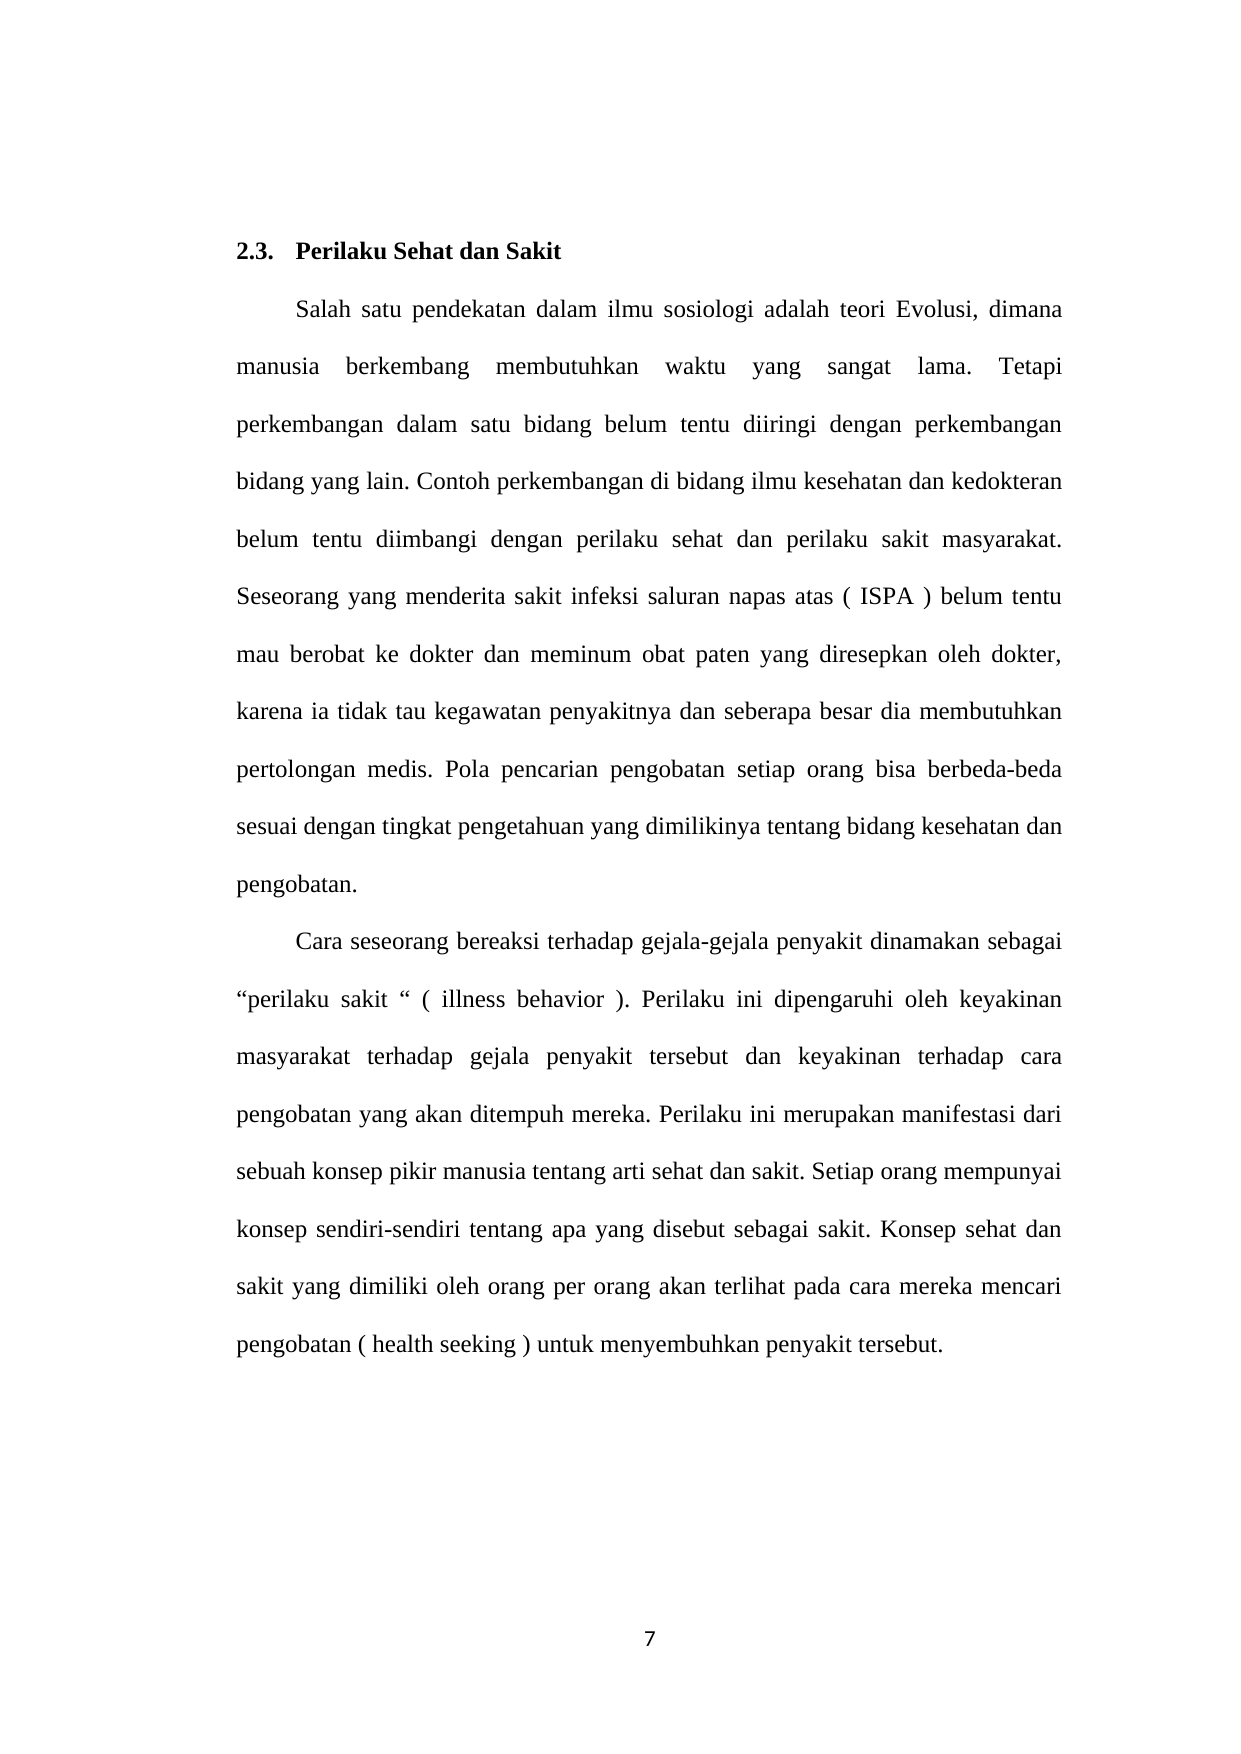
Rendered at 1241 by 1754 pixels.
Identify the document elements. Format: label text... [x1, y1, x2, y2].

list Cara seseorang bereaksi terhadap gejala-gejala penyakit dinamakan sebagai “perilaku sakit “ ( illness behavior ). Perilaku ini dipengaruhi oleh keyakinan masyarakat terhadap gejala penyakit tersebut dan keyakinan terhadap cara pengobatan yang akan ditempuh mereka. Perilaku ini merupakan manifestasi dari sebuah konsep pikir manusia tentang arti sehat dan sakit. Setiap orang mempunyai konsep sendiri-sendiri tentang apa yang disebut sebagai sakit. Konsep sehat dan sakit yang dimiliki oleh orang per orang akan terlihat pada cara mereka mencari pengobatan ( health seeking ) untuk menyembuhkan penyakit tersebut. [236, 926, 1063, 1357]
list Salah satu pendekatan dalam ilmu sosiologi adalah teori Evolusi, dimana manusia berkembang membutuhkan waktu yang sangat lama. Tetapi perkembangan dalam satu bidang belum tentu diiringi dengan perkembangan bidang yang lain. Contoh perkembangan di bidang ilmu kesehatan dan kedokteran belum tentu diimbangi dengan perilaku sehat dan perilaku sakit masyarakat. Seseorang yang menderita sakit infeksi saluran napas atas ( ISPA ) belum tentu mau berobat ke dokter dan meminum obat paten yang diresepkan oleh dokter, karena ia tidak tau kegawatan penyakitnya dan seberapa besar dia membutuhkan pertolongan medis. Pola pencarian pengobatan setiap orang bisa berbeda-beda sesuai dengan tingkat pengetahuan yang dimilikinya tentang bidang kesehatan dan pengobatan. [236, 294, 1063, 897]
list Perilaku Sehat dan Sakit [236, 236, 1063, 265]
